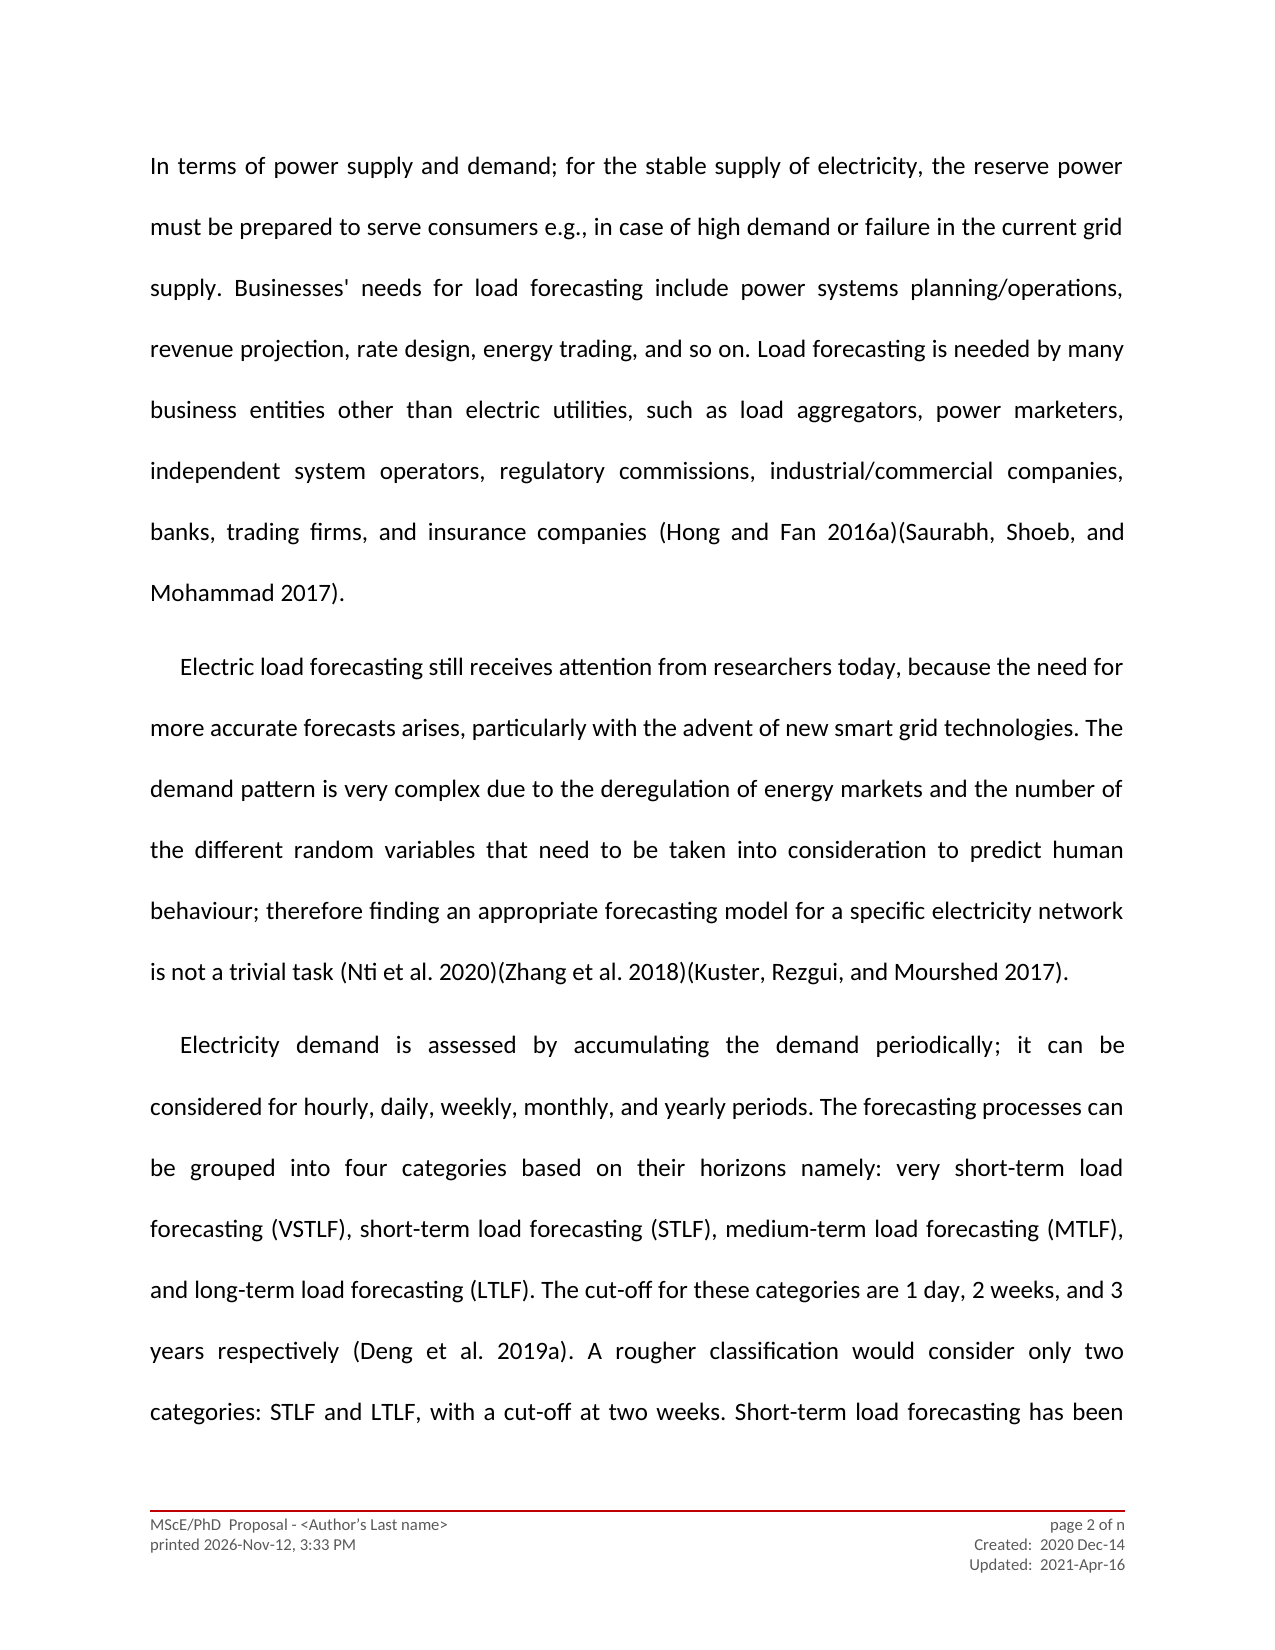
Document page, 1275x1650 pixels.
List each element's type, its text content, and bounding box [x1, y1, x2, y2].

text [150, 150, 1125, 608]
text Electric load forecasting still receives attention from researchers today, because the need for more accurate forecasts arises, particularly with the advent of new smart grid technologies. The demand pattern is very complex due to the deregulation of energy markets and the number of the different random variables that need to be taken into consideration to predict human behaviour; therefore finding an appropriate forecasting model for a specific electricity network is not a trivial task (Nti et al. 2020)(Zhang et al. 2018)(Kuster, Rezgui, and Mourshed 2017). [150, 651, 1125, 987]
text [150, 1029, 1125, 1426]
